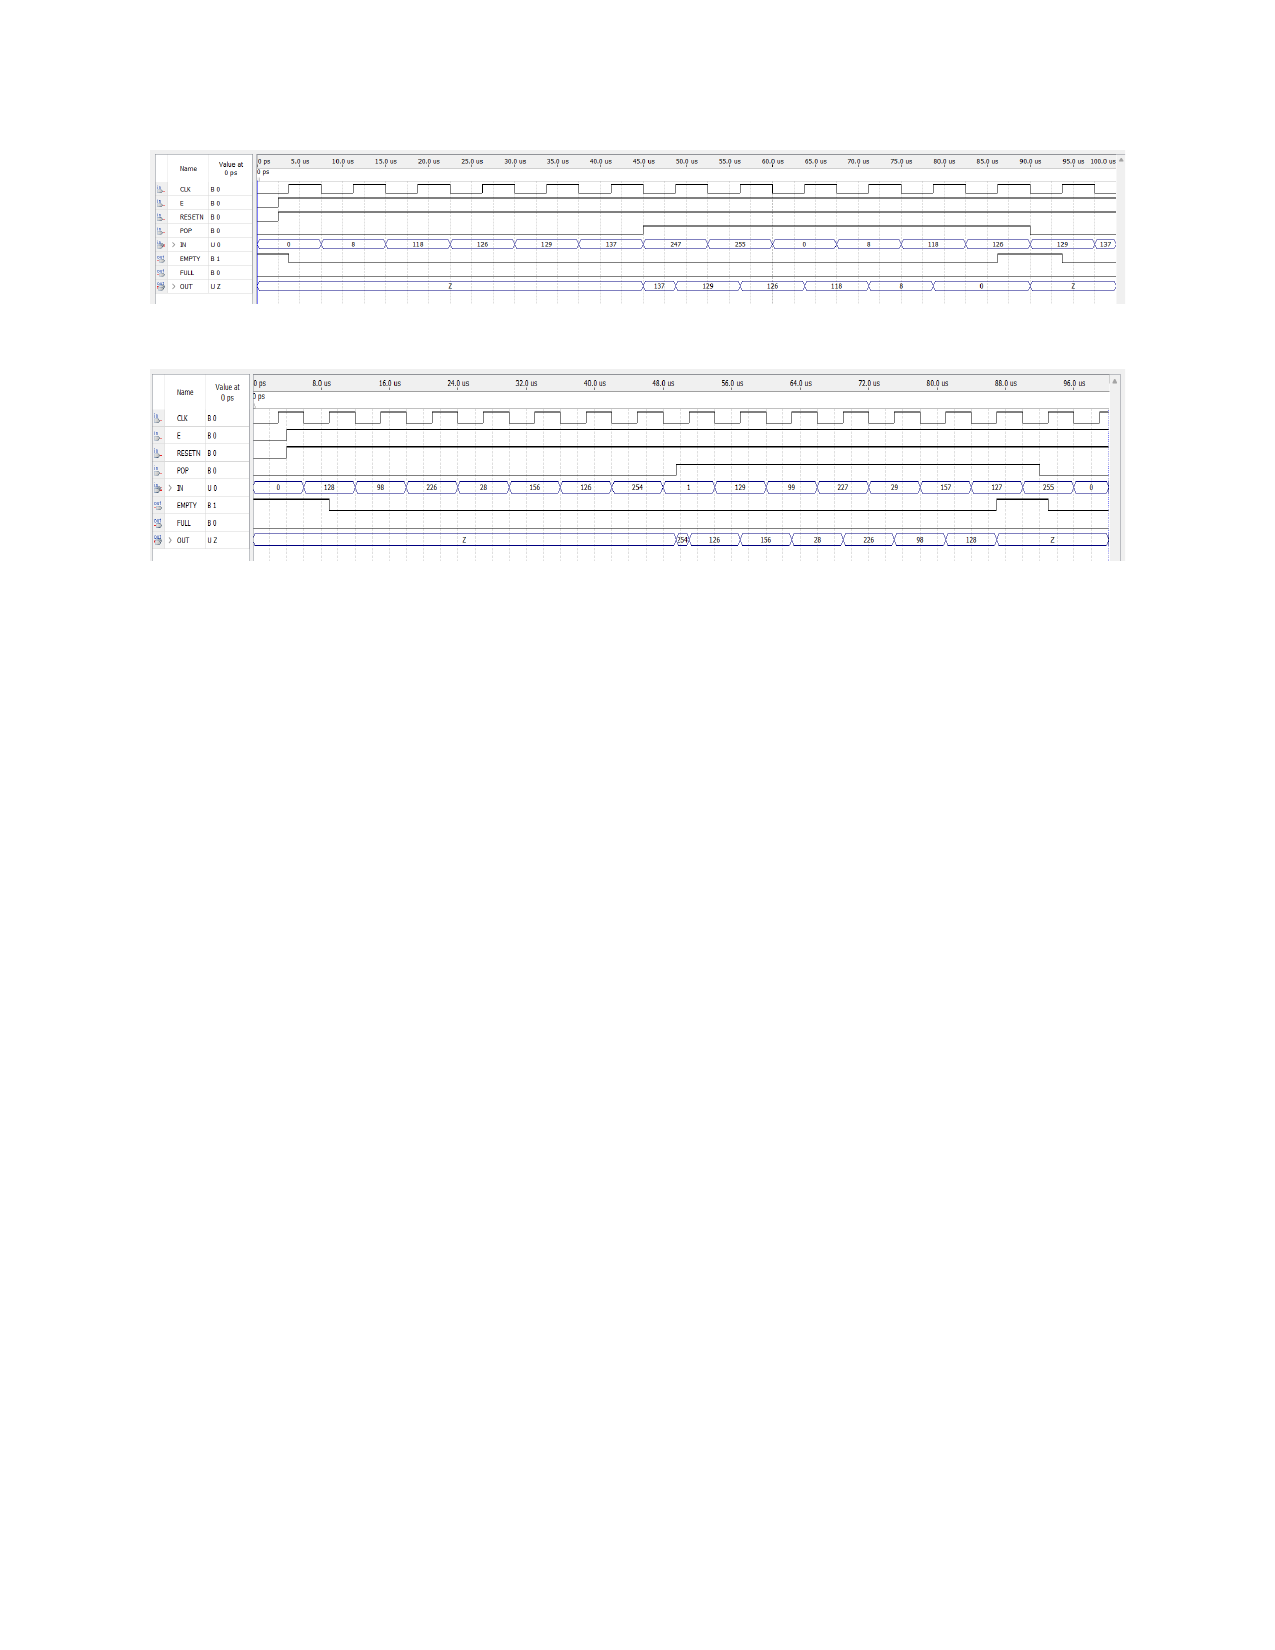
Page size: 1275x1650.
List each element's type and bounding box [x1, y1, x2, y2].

picture [150, 150, 1125, 304]
picture [150, 369, 1125, 561]
